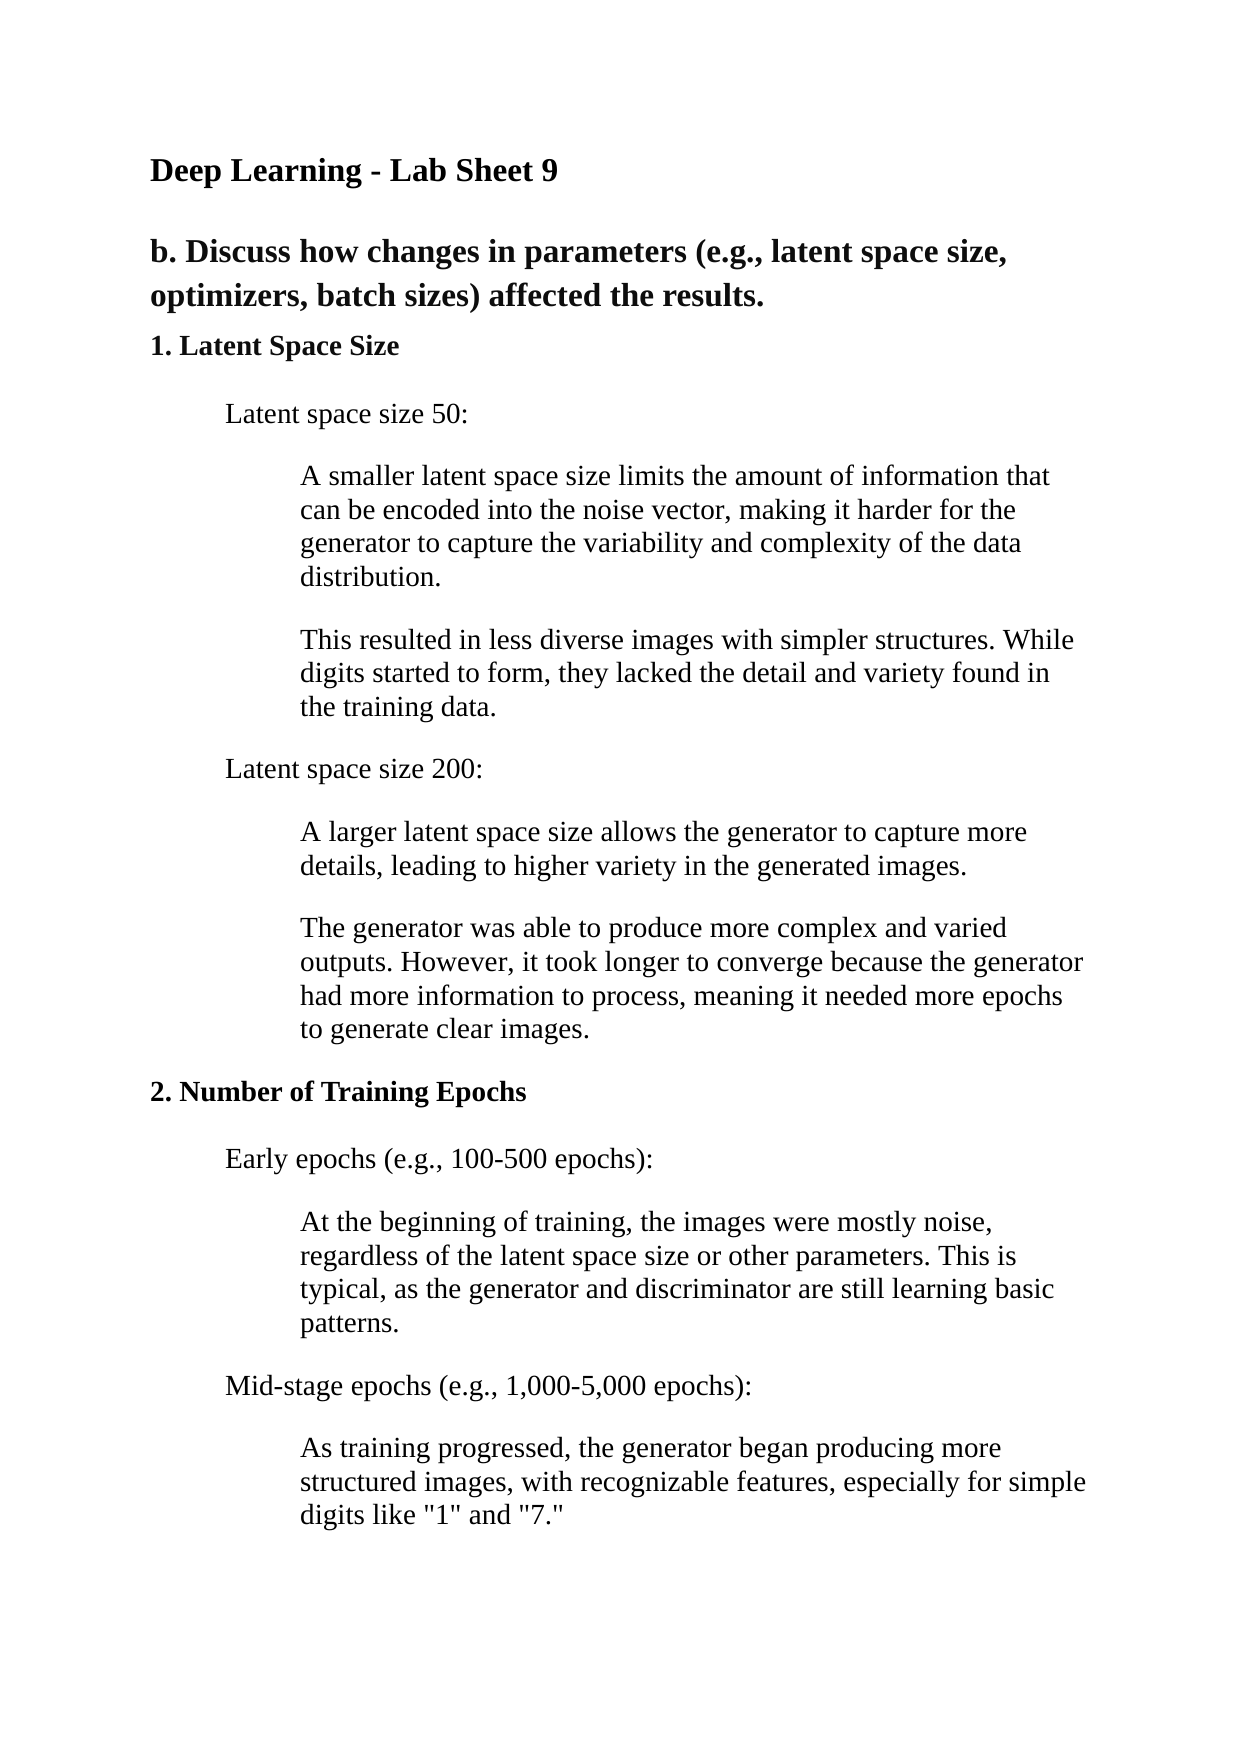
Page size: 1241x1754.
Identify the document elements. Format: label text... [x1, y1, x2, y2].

text A larger latent space size allows the generator to capture more details, leading to higher variety in the generated images. [300, 814, 1090, 881]
text 2. Number of Training Epochs [150, 1074, 1090, 1107]
text As training progressed, the generator began producing more structured images, with recognizable features, especially for simple digits like "1" and "7." [300, 1430, 1090, 1531]
text Mid-stage epochs (e.g., 1,000-5,000 epochs): [225, 1368, 1090, 1401]
text Latent space size 50: [225, 396, 1090, 429]
subtitle b. Discuss how changes in parameters (e.g., latent space size, optimizers, batch sizes) affected the results. [150, 232, 1090, 314]
text Latent space size 200: [225, 752, 1090, 785]
text 1. Latent Space Size [150, 328, 1090, 362]
text The generator was able to produce more complex and varied outputs. However, it took longer to converge because the generator had more information to process, meaning it needed more epochs to generate clear images. [300, 911, 1090, 1045]
text Deep Learning - Lab Sheet 9 [150, 150, 1090, 188]
text At the beginning of training, the images were mostly noise, regardless of the latent space size or other parameters. This is typical, as the generator and discriminator are still learning basic patterns. [300, 1204, 1090, 1338]
text This resulted in less diverse images with simpler structures. While digits started to form, they lacked the detail and variety found in the training data. [300, 622, 1090, 722]
text Early epochs (e.g., 100-500 epochs): [225, 1142, 1090, 1175]
text A smaller latent space size limits the amount of information that can be encoded into the noise vector, making it harder for the generator to capture the variability and complexity of the data distribution. [300, 458, 1090, 593]
